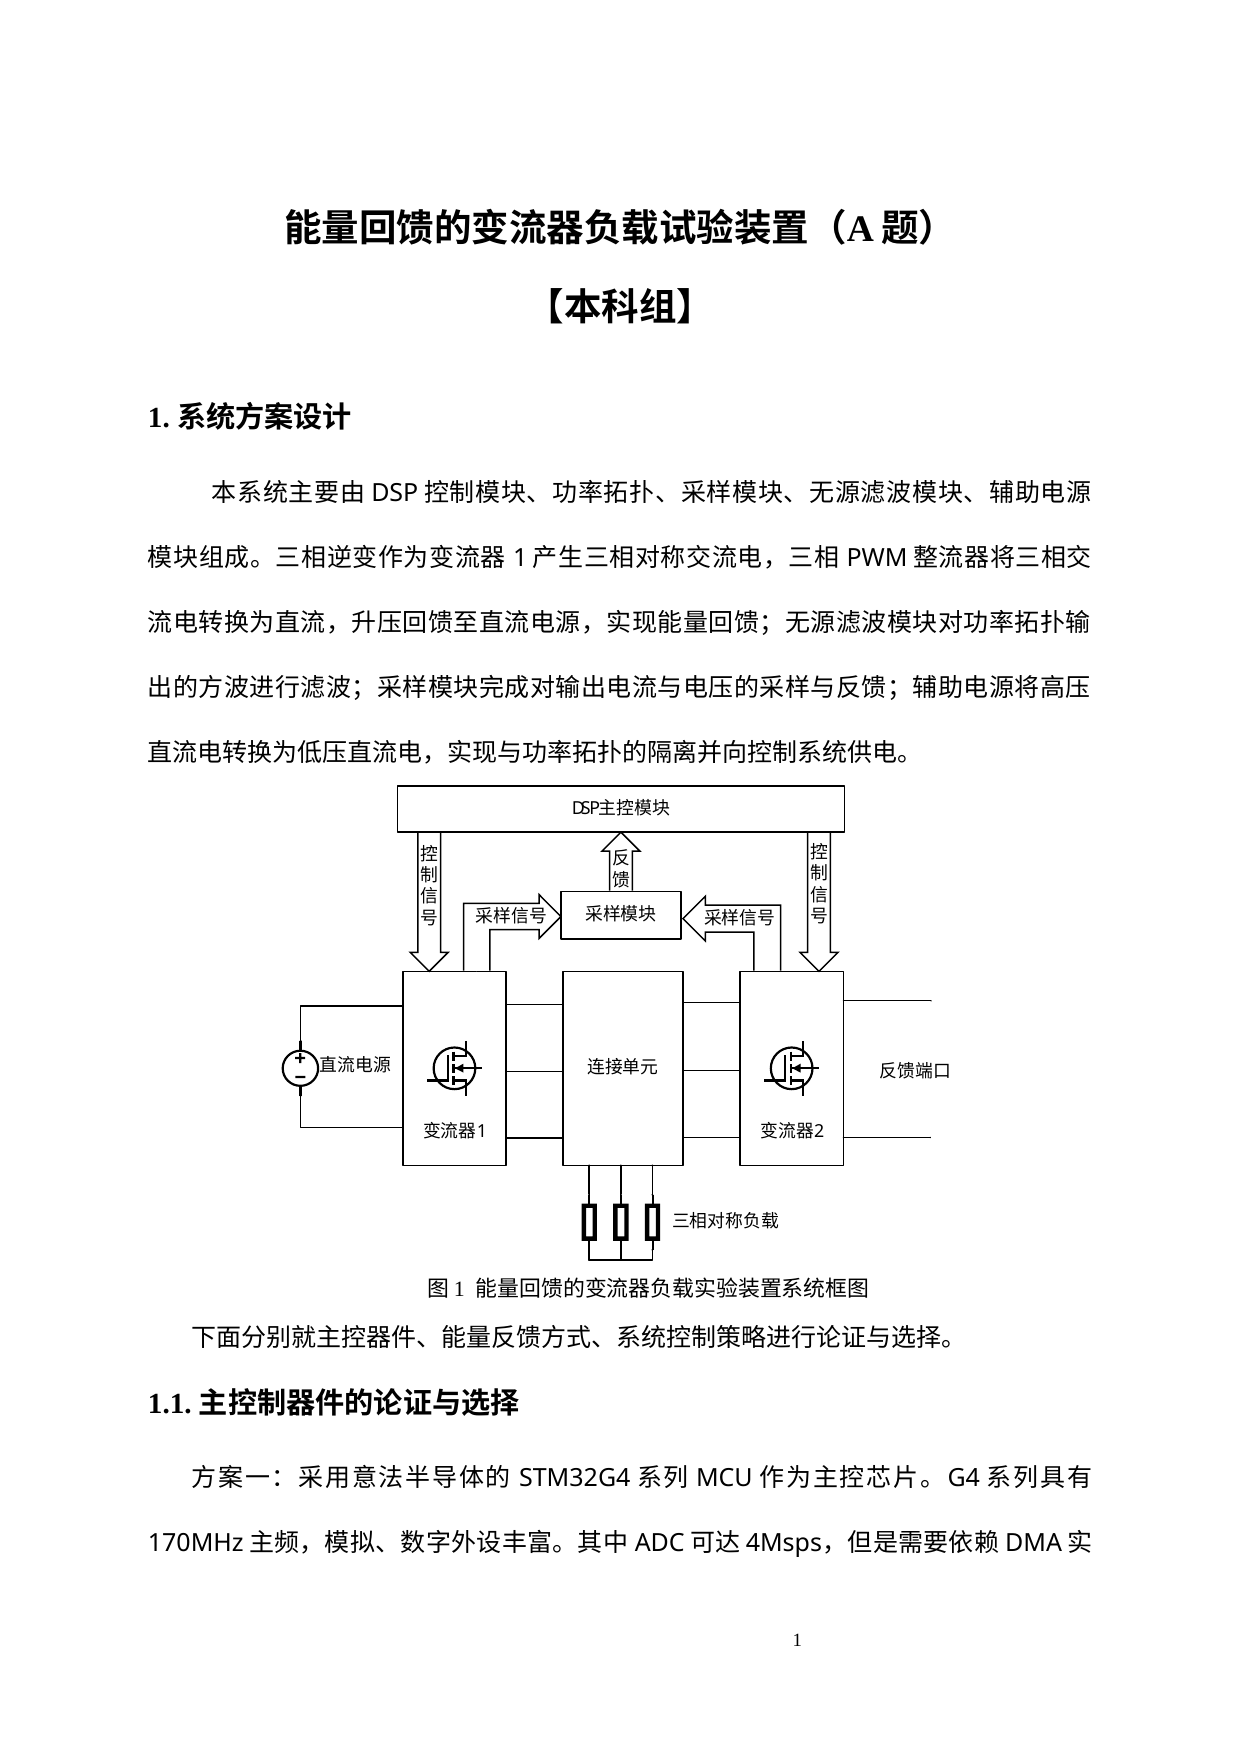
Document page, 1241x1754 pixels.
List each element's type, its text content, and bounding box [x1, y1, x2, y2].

text 能量回馈的变流器负载试验装置（A题） [148, 193, 1092, 258]
text 【本科组】 [148, 271, 1092, 336]
subtitle 系统方案设计 [148, 382, 1092, 447]
text 下面分别就主控器件、能量反馈方式、系统控制策略进行论证与选择。 [148, 1303, 1092, 1368]
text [148, 1443, 1092, 1573]
subtitle 1.1. 主控制器件的论证与选择 [148, 1368, 1092, 1433]
text 本系统主要由DSP控制模块、功率拓扑、采样模块、无源滤波模块、辅助电源模块组成。三相逆变作为变流器1产生三相对称交流电，三相PWM整流器将三相交流电转换为直流，升压回馈至直流电源，实现能量回馈；无源滤波模块对功率拓扑输出的方波进行滤波；采样模块完成对输出电流与电压的采样与反馈；辅助电源将高压直流电转换为低压直流电，实现与功率拓扑的隔离并向控制系统供电。 [148, 458, 1092, 783]
text 图1 能量回馈的变流器负载实验装置系统框图 [148, 1271, 1092, 1303]
